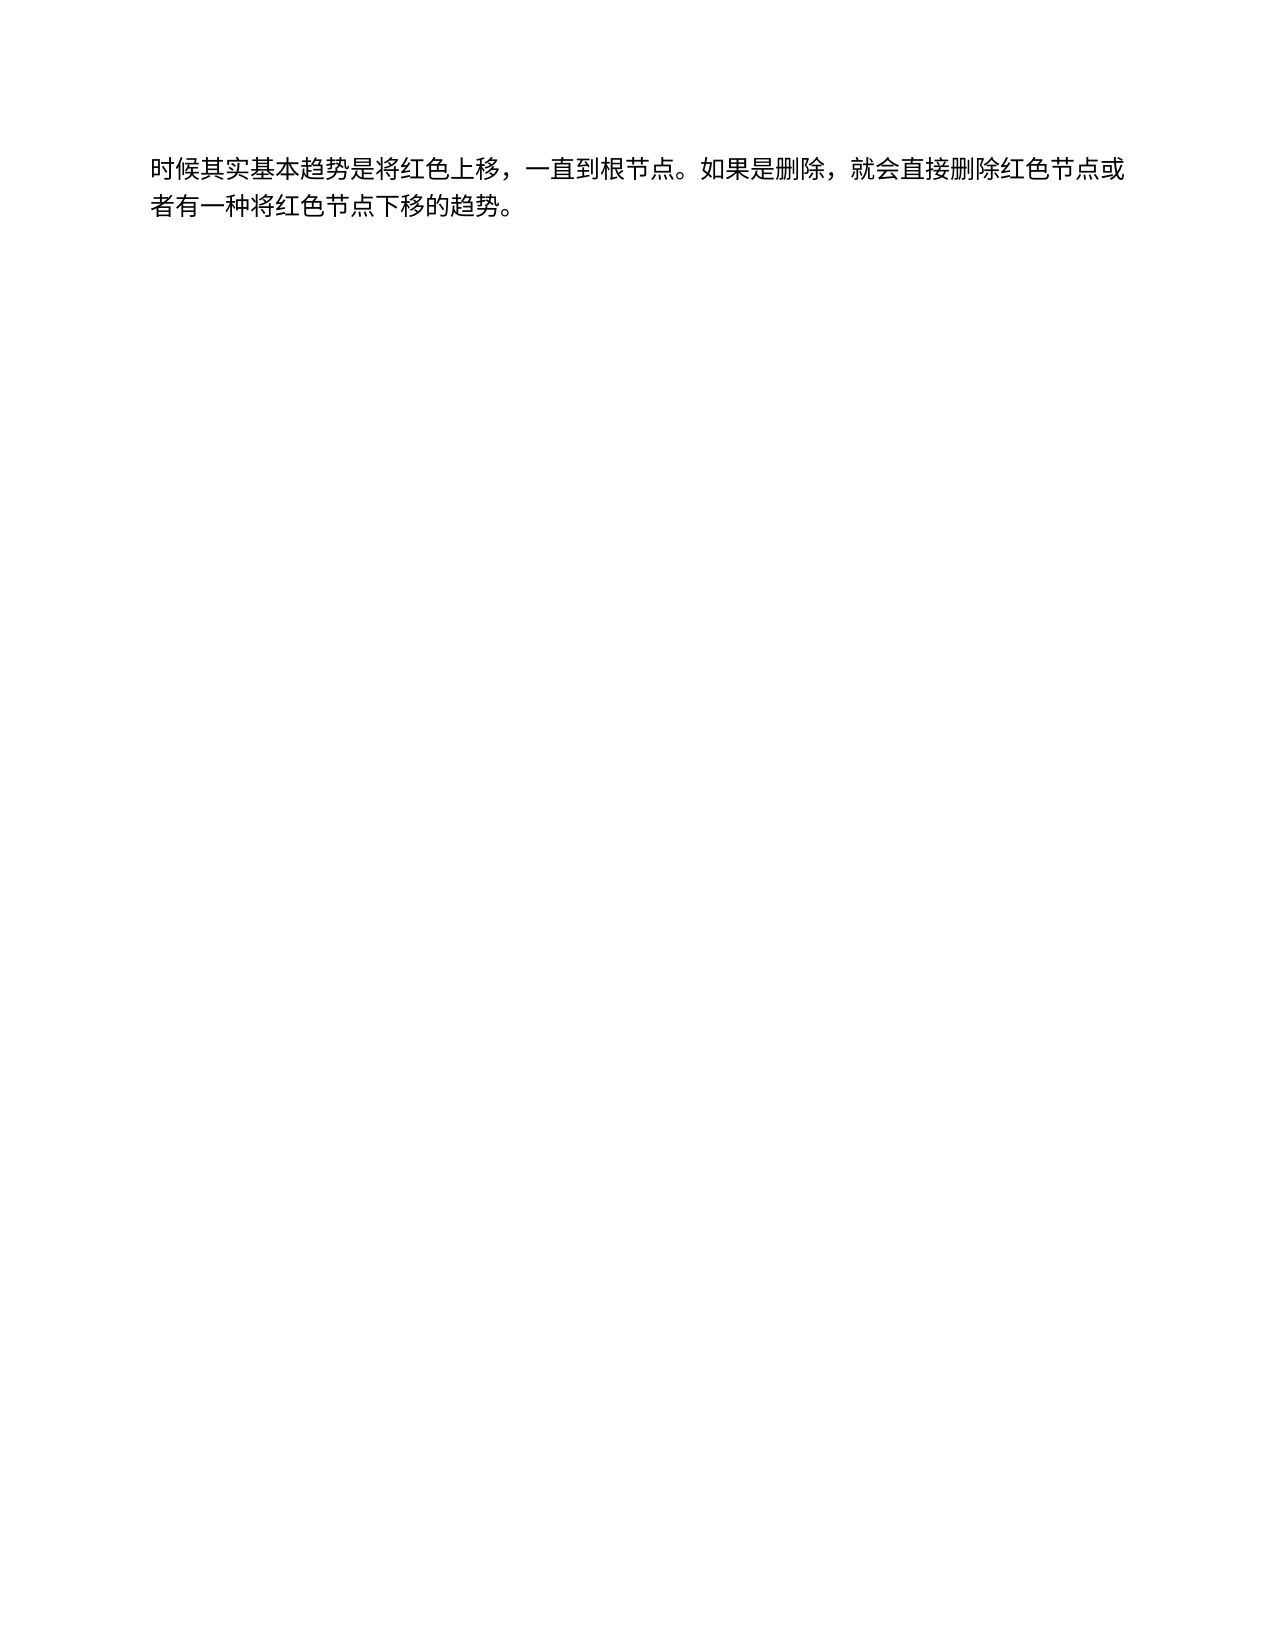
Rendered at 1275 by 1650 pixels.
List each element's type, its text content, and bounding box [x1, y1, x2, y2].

text 可以发现，添加节点要么是直接将红色节点添加或者需要将父节点中的颜色进行改变，这时候其实基本趋势是将红色上移，一直到根节点。如果是删除，就会直接删除红色节点或者有一种将红色节点下移的趋势。 [150, 150, 1125, 222]
